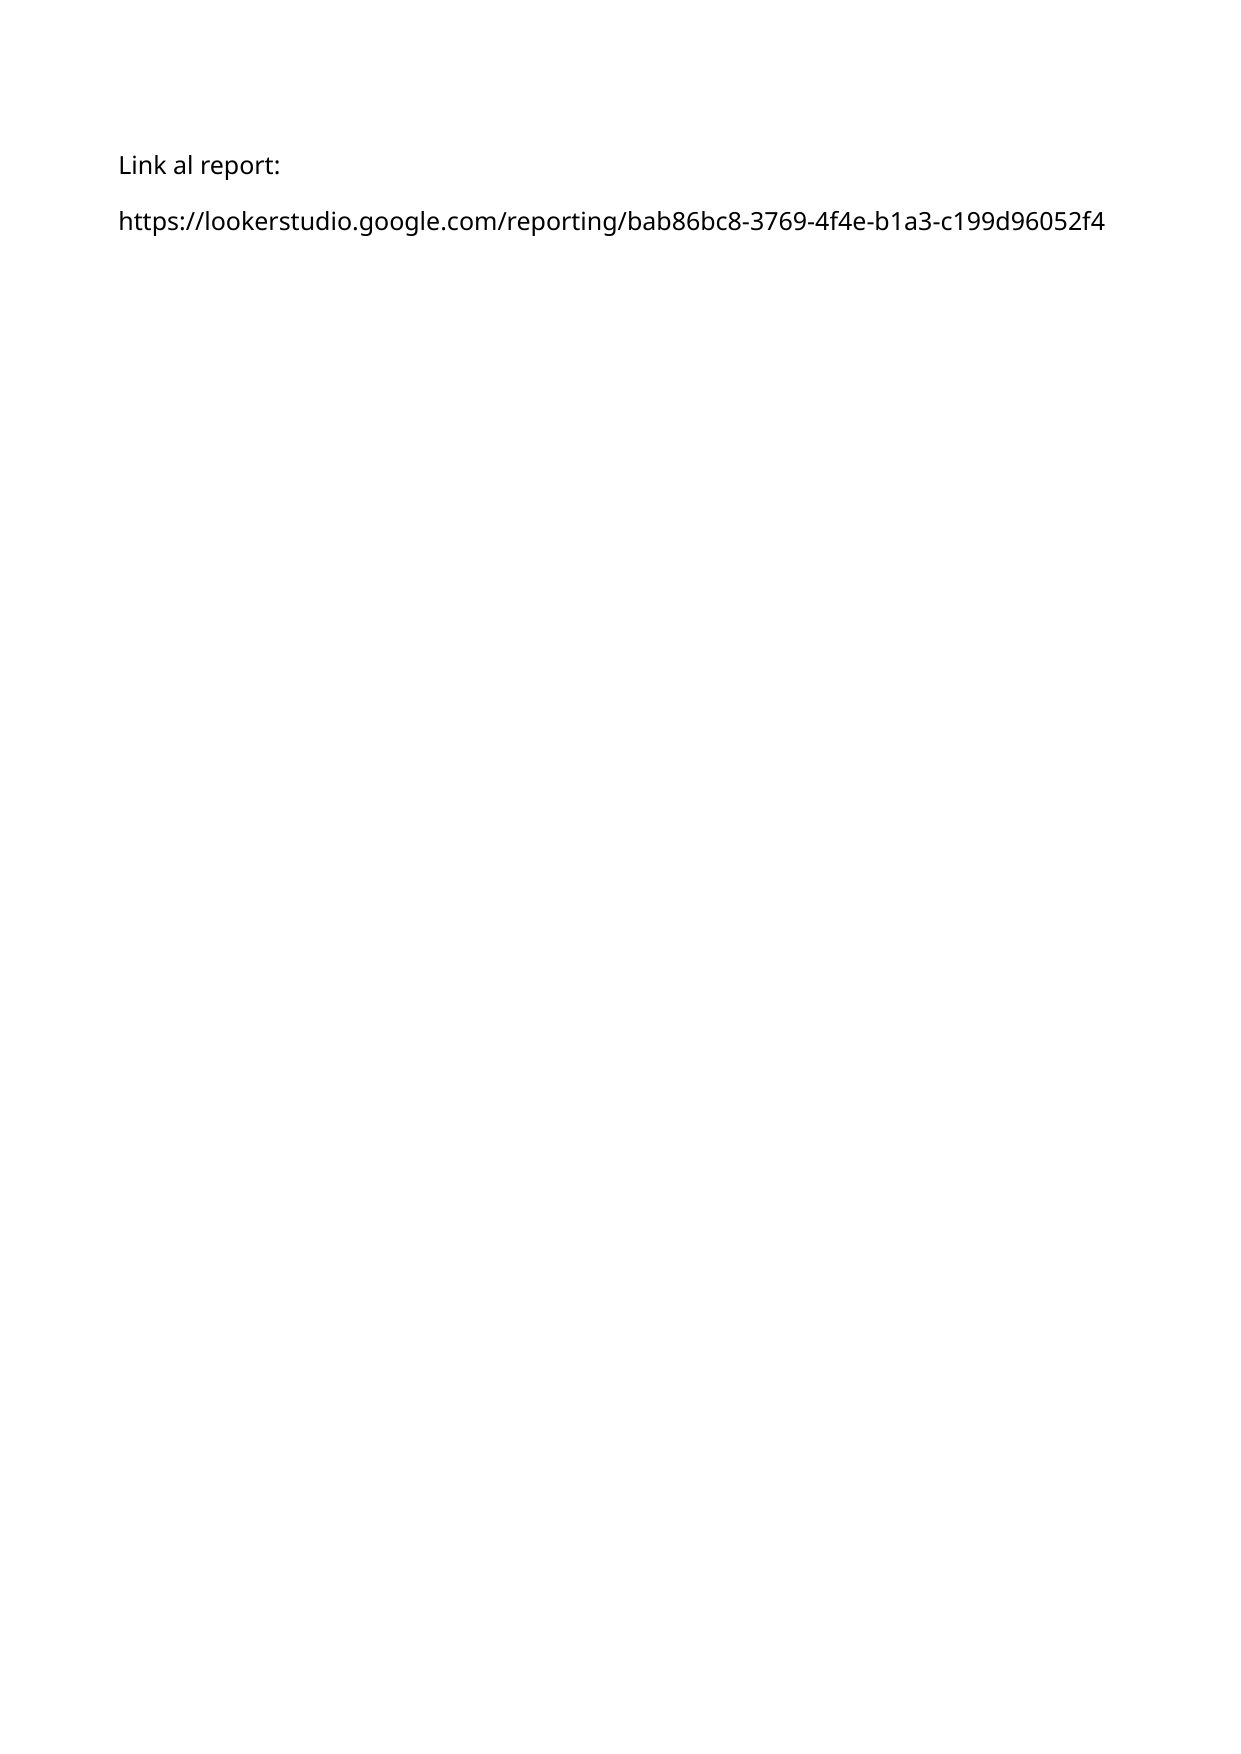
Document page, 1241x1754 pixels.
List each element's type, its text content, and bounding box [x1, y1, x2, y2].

text Link al report: [118, 148, 1122, 182]
text https://lookerstudio.google.com/reporting/bab86bc8-3769-4f4e-b1a3-c199d96052f4 [118, 203, 1122, 237]
